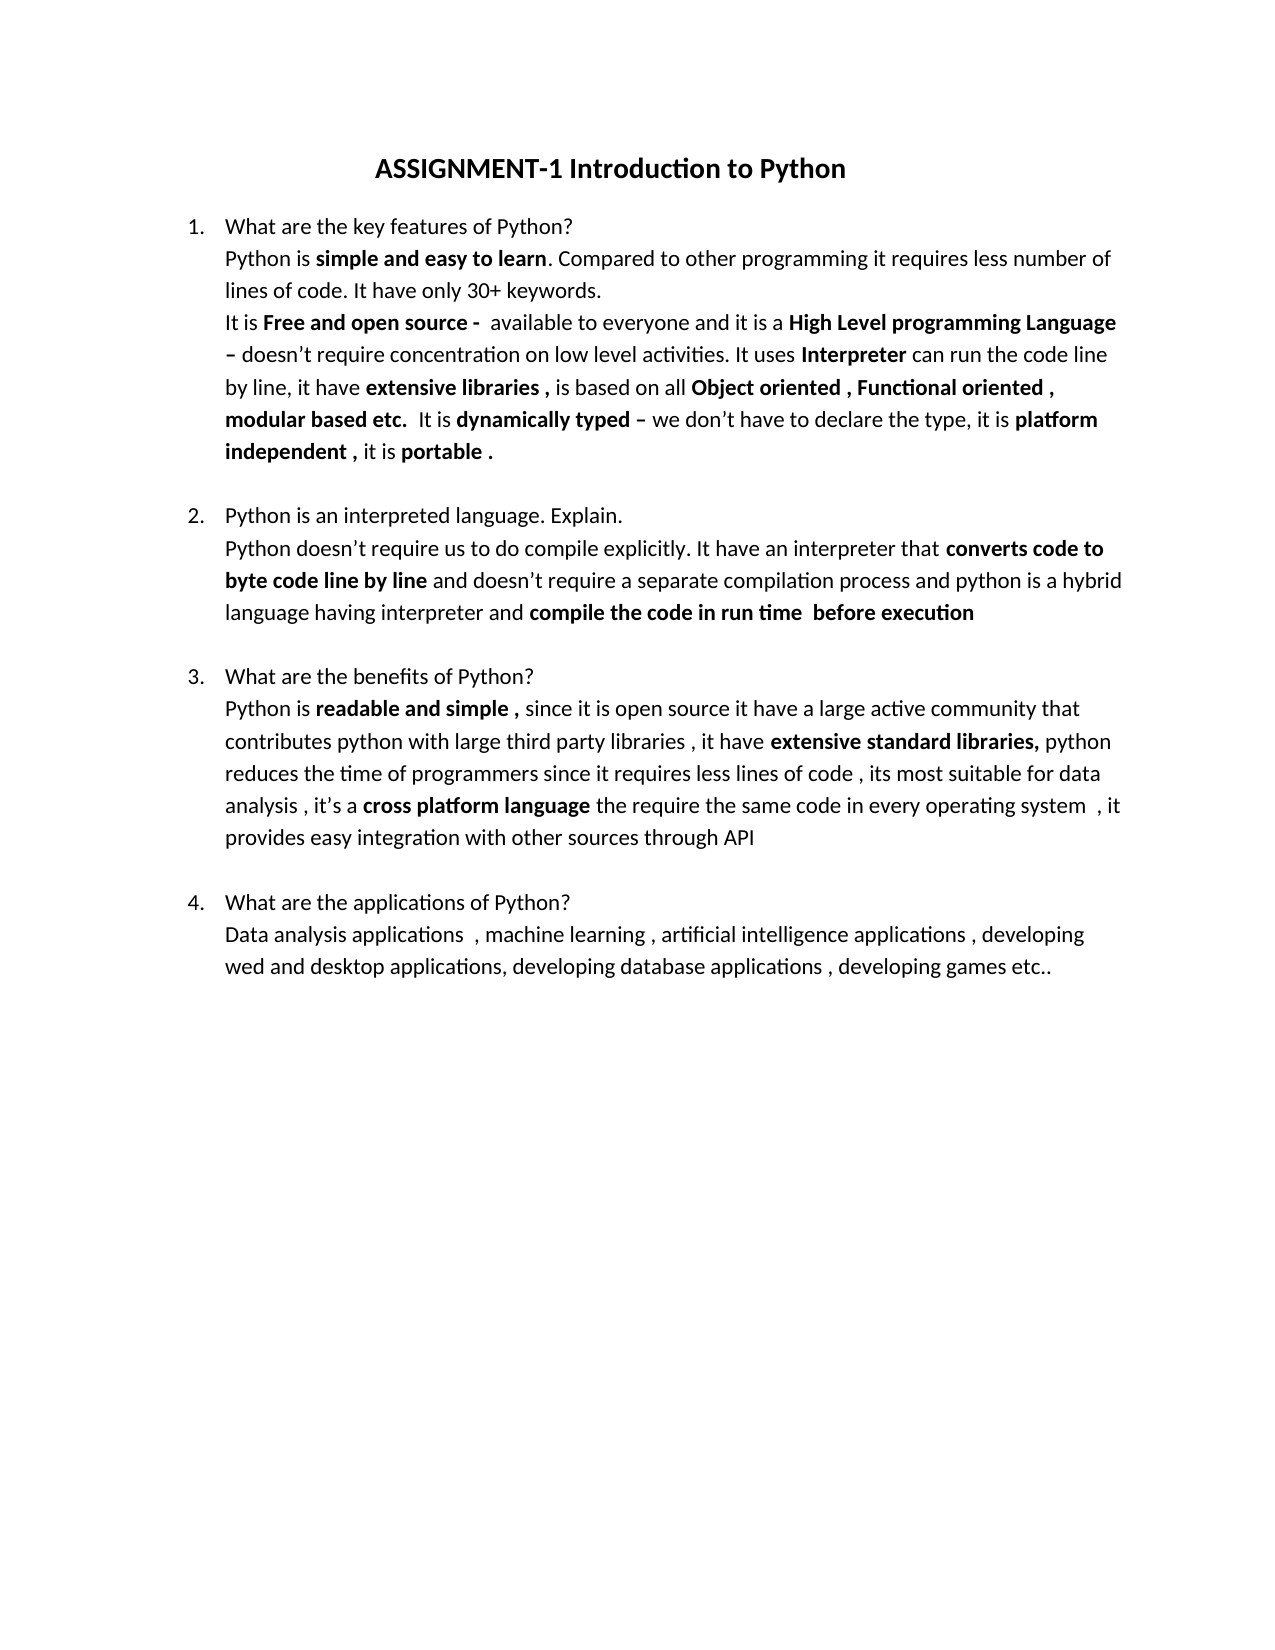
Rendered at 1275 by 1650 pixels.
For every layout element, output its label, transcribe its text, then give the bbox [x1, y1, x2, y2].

list What are the applications of Python? [187, 888, 1125, 916]
text Python is simple and easy to learn. Compared to other programming it requires less number of lines of code. It have only 30+ keywords. [225, 244, 1125, 304]
list What are the benefits of Python? [187, 662, 1125, 690]
text It is Free and open source - available to everyone and it is a High Level programming Language – doesn’t require concentration on low level activities. It uses Interpreter can run the code line by line, it have extensive libraries , is based on all Object oriented , Functional oriented , modular based etc. It is dynamically typed – we don’t have to declare the type, it is platform independent , it is portable . [225, 308, 1125, 465]
list What are the key features of Python? [187, 212, 1125, 240]
list Python is an interpreted language. Explain. [187, 501, 1125, 529]
text Data analysis applications , machine learning , artificial intelligence applications , developing wed and desktop applications, developing database applications , developing games etc.. [225, 920, 1125, 980]
text Python is readable and simple , since it is open source it have a large active community that contributes python with large third party libraries , it have extensive standard libraries, python reduces the time of programmers since it requires less lines of code , its most suitable for data analysis , it’s a cross platform language the require the same code in every operating system , it provides easy integration with other sources through API [225, 694, 1125, 851]
text ASSIGNMENT-1 Introduction to Python [300, 150, 1125, 186]
text Python doesn’t require us to do compile explicitly. It have an interpreter that converts code to byte code line by line and doesn’t require a separate compilation process and python is a hybrid language having interpreter and compile the code in run time before execution [225, 534, 1125, 626]
